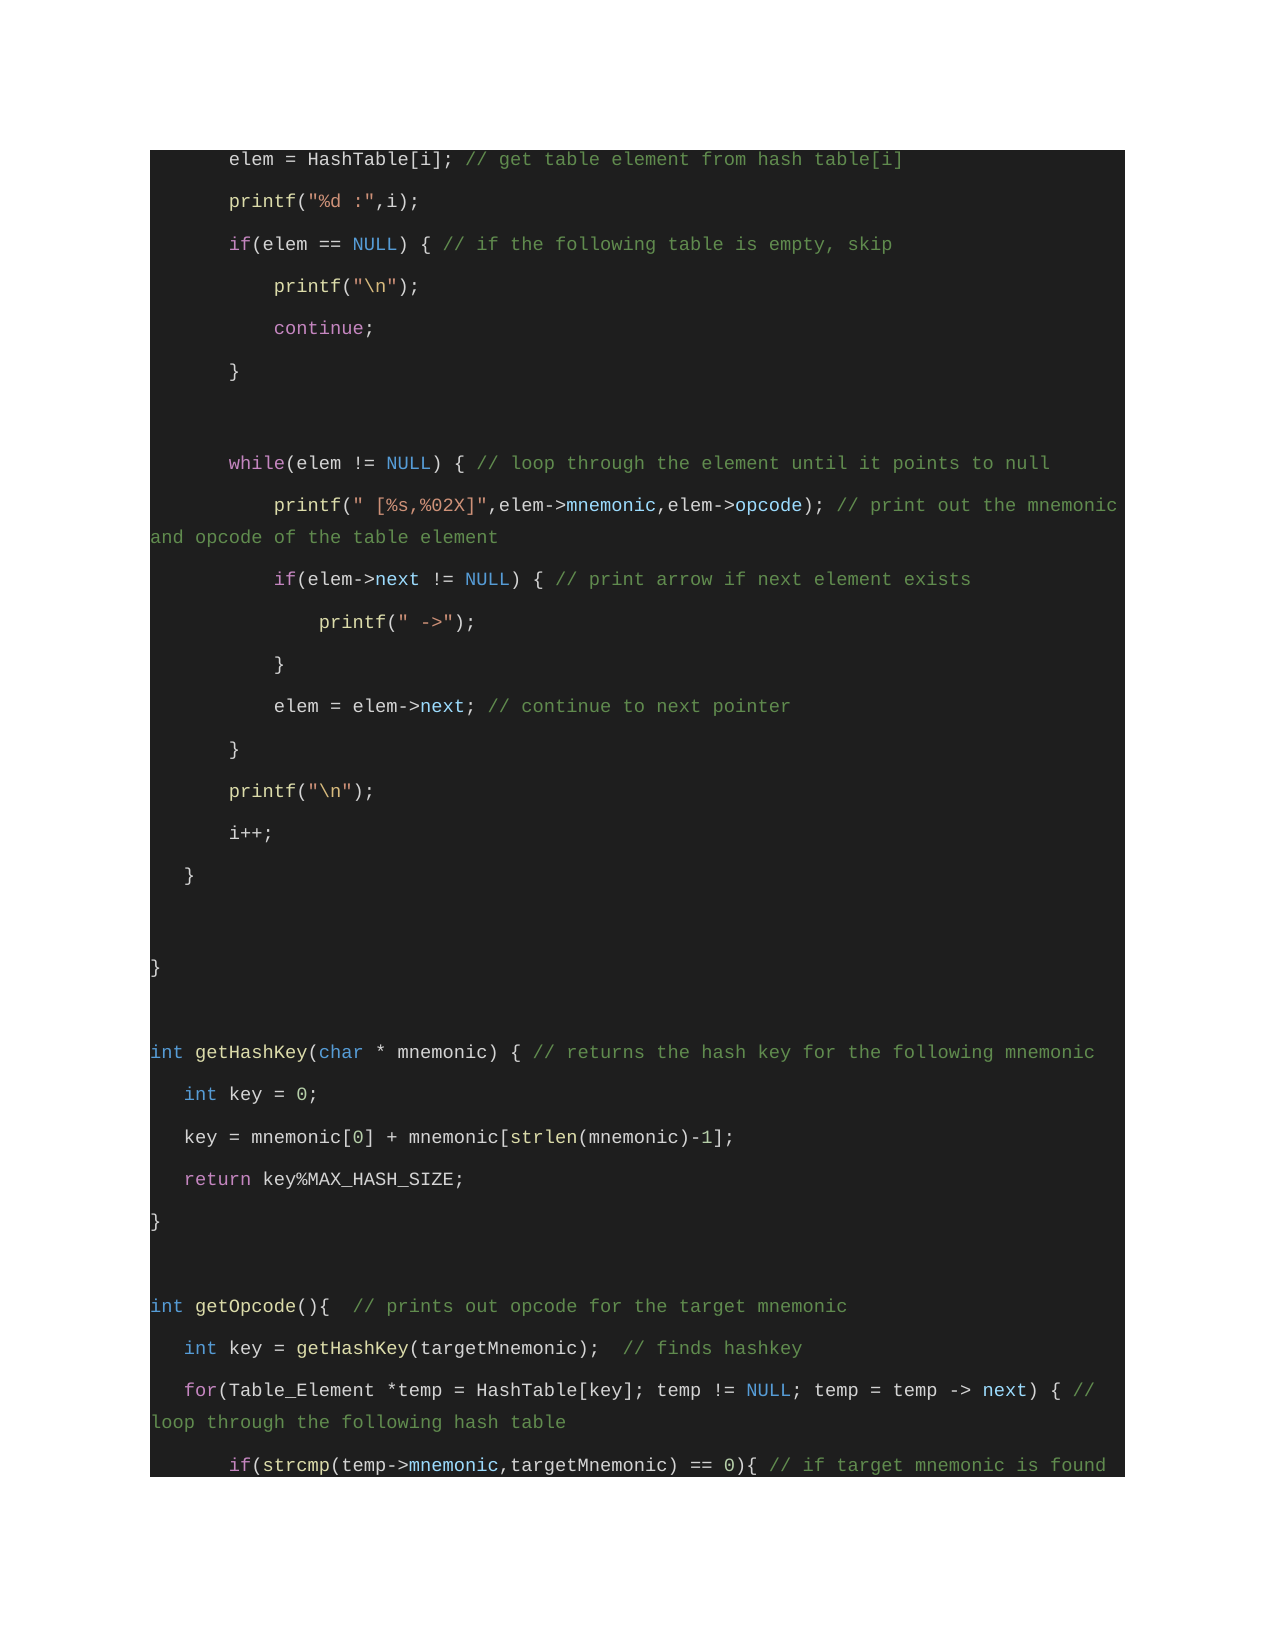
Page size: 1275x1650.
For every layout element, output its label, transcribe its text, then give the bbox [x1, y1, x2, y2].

text continue; [150, 319, 1125, 340]
text int getHashKey(char * mnemonic) { // returns the hash key for the following mnemonic [150, 1043, 1125, 1064]
text elem = elem->next; // continue to next pointer [150, 697, 1125, 718]
text printf("%d :",i); [150, 192, 1125, 213]
text return key%MAX_HASH_SIZE; [150, 1170, 1125, 1191]
text int key = 0; [150, 1085, 1125, 1106]
text if(strcmp(temp->mnemonic,targetMnemonic) == 0){ // if target mnemonic is found [150, 1455, 1125, 1477]
text int key = getHashKey(targetMnemonic); // finds hashkey [150, 1339, 1125, 1360]
text } [150, 1212, 1125, 1233]
text } [150, 739, 1125, 761]
text } [150, 958, 1125, 979]
text if(elem == NULL) { // if the following table is empty, skip [150, 234, 1125, 256]
text key = mnemonic[0] + mnemonic[strlen(mnemonic)-1]; [150, 1127, 1125, 1149]
text for(Table_Element *temp = HashTable[key]; temp != NULL; temp = temp -> next) { // loop through the following hash table [150, 1381, 1125, 1434]
text i++; [150, 824, 1125, 845]
text } [150, 866, 1125, 887]
text printf(" [%s,%02X]",elem->mnemonic,elem->opcode); // print out the mnemonic and opcode of the table element [150, 496, 1125, 549]
text while(elem != NULL) { // loop through the element until it points to null [150, 454, 1125, 475]
text if(elem->next != NULL) { // print arrow if next element exists [150, 570, 1125, 591]
text printf(" ->"); [150, 612, 1125, 634]
text printf("\n"); [150, 782, 1125, 803]
text printf("\n"); [150, 277, 1125, 298]
text elem = HashTable[i]; // get table element from hash table[i] [150, 150, 1125, 171]
text } [150, 655, 1125, 676]
text } [150, 361, 1125, 383]
text int getOpcode(){ // prints out opcode for the target mnemonic [150, 1297, 1125, 1318]
